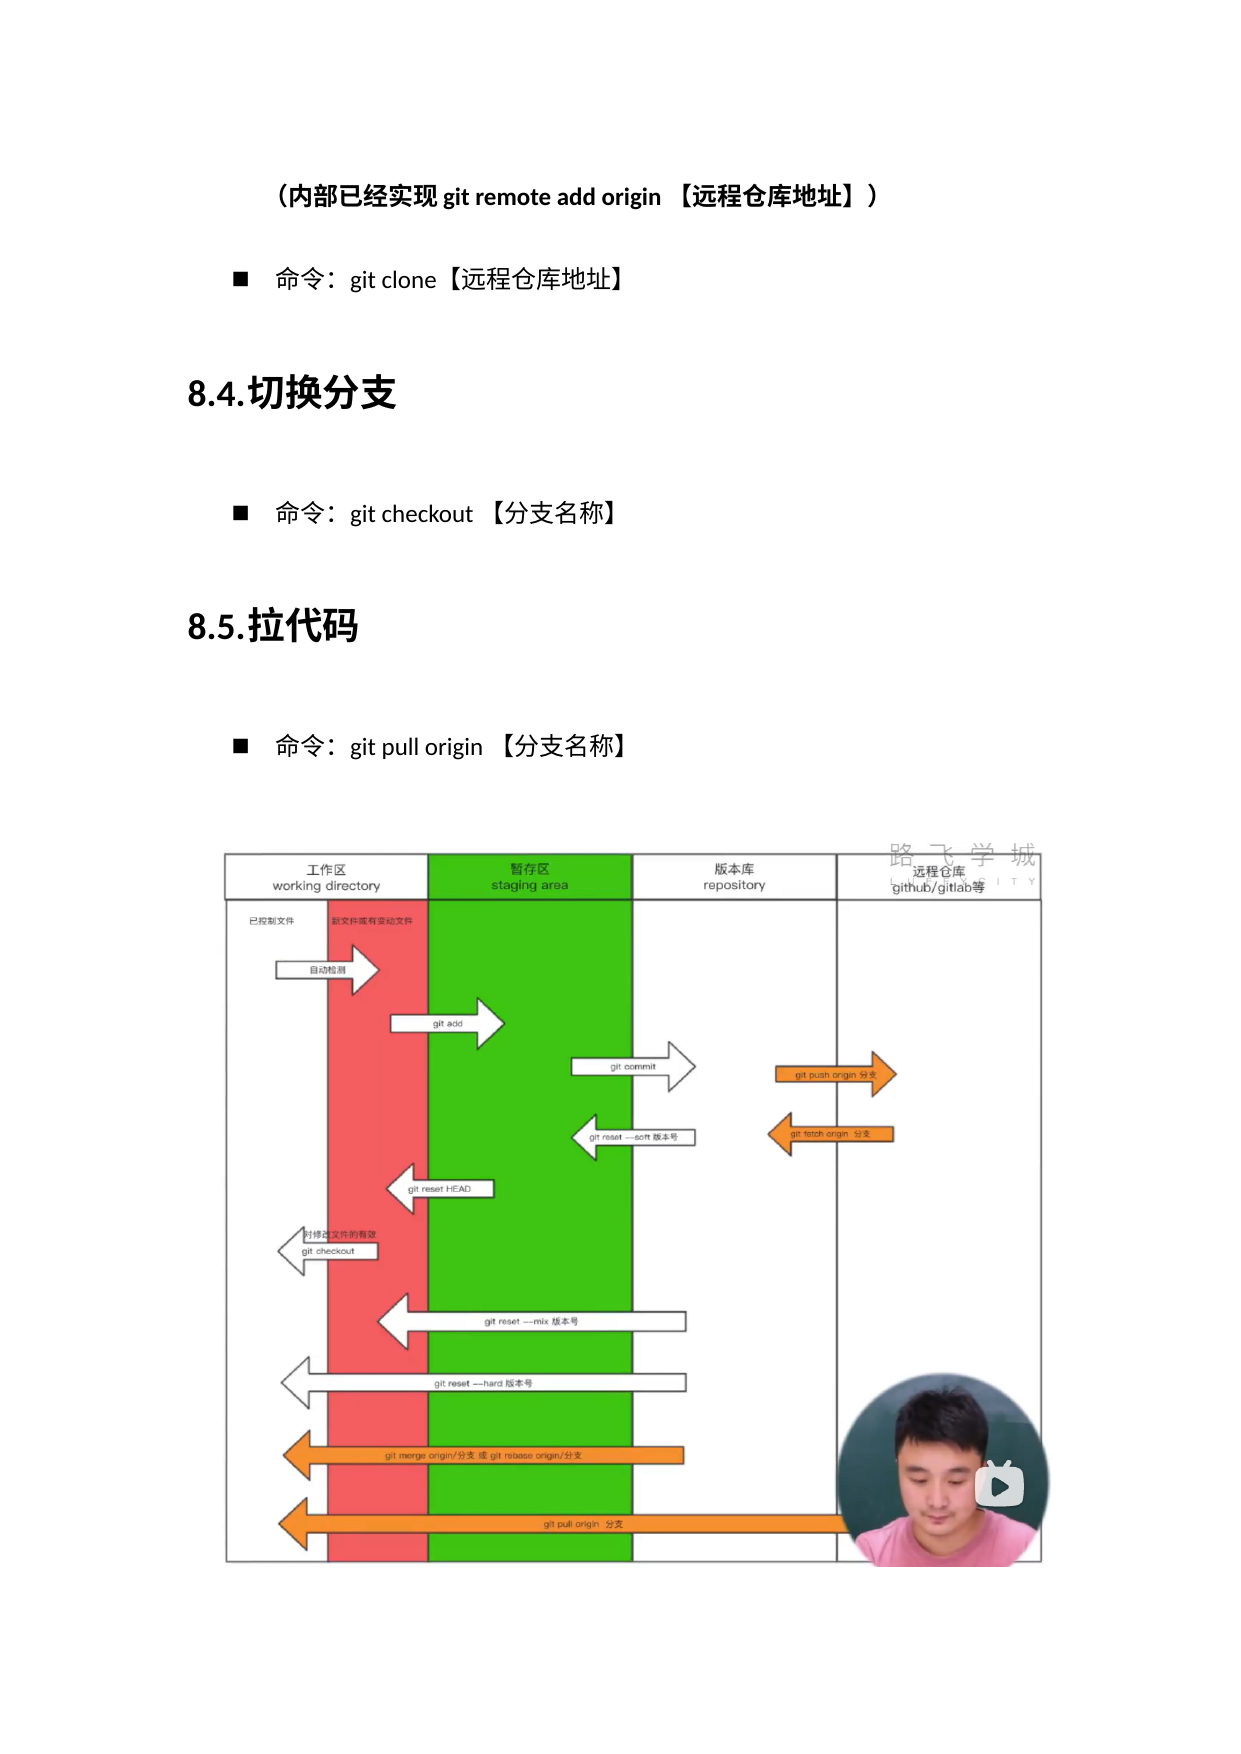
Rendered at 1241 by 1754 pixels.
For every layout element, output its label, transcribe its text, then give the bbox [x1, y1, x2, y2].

text （内部已经实现git remote add origin 【远程仓库地址】） [187, 162, 1053, 227]
list 命令：git clone【远程仓库地址】 [231, 245, 1053, 310]
subtitle 切换分支 [187, 357, 1053, 422]
subtitle 拉代码 [187, 591, 1053, 656]
picture [188, 843, 1053, 1567]
list 命令：git pull origin 【分支名称】 [231, 712, 1053, 777]
list 命令：git checkout 【分支名称】 [231, 479, 1053, 544]
